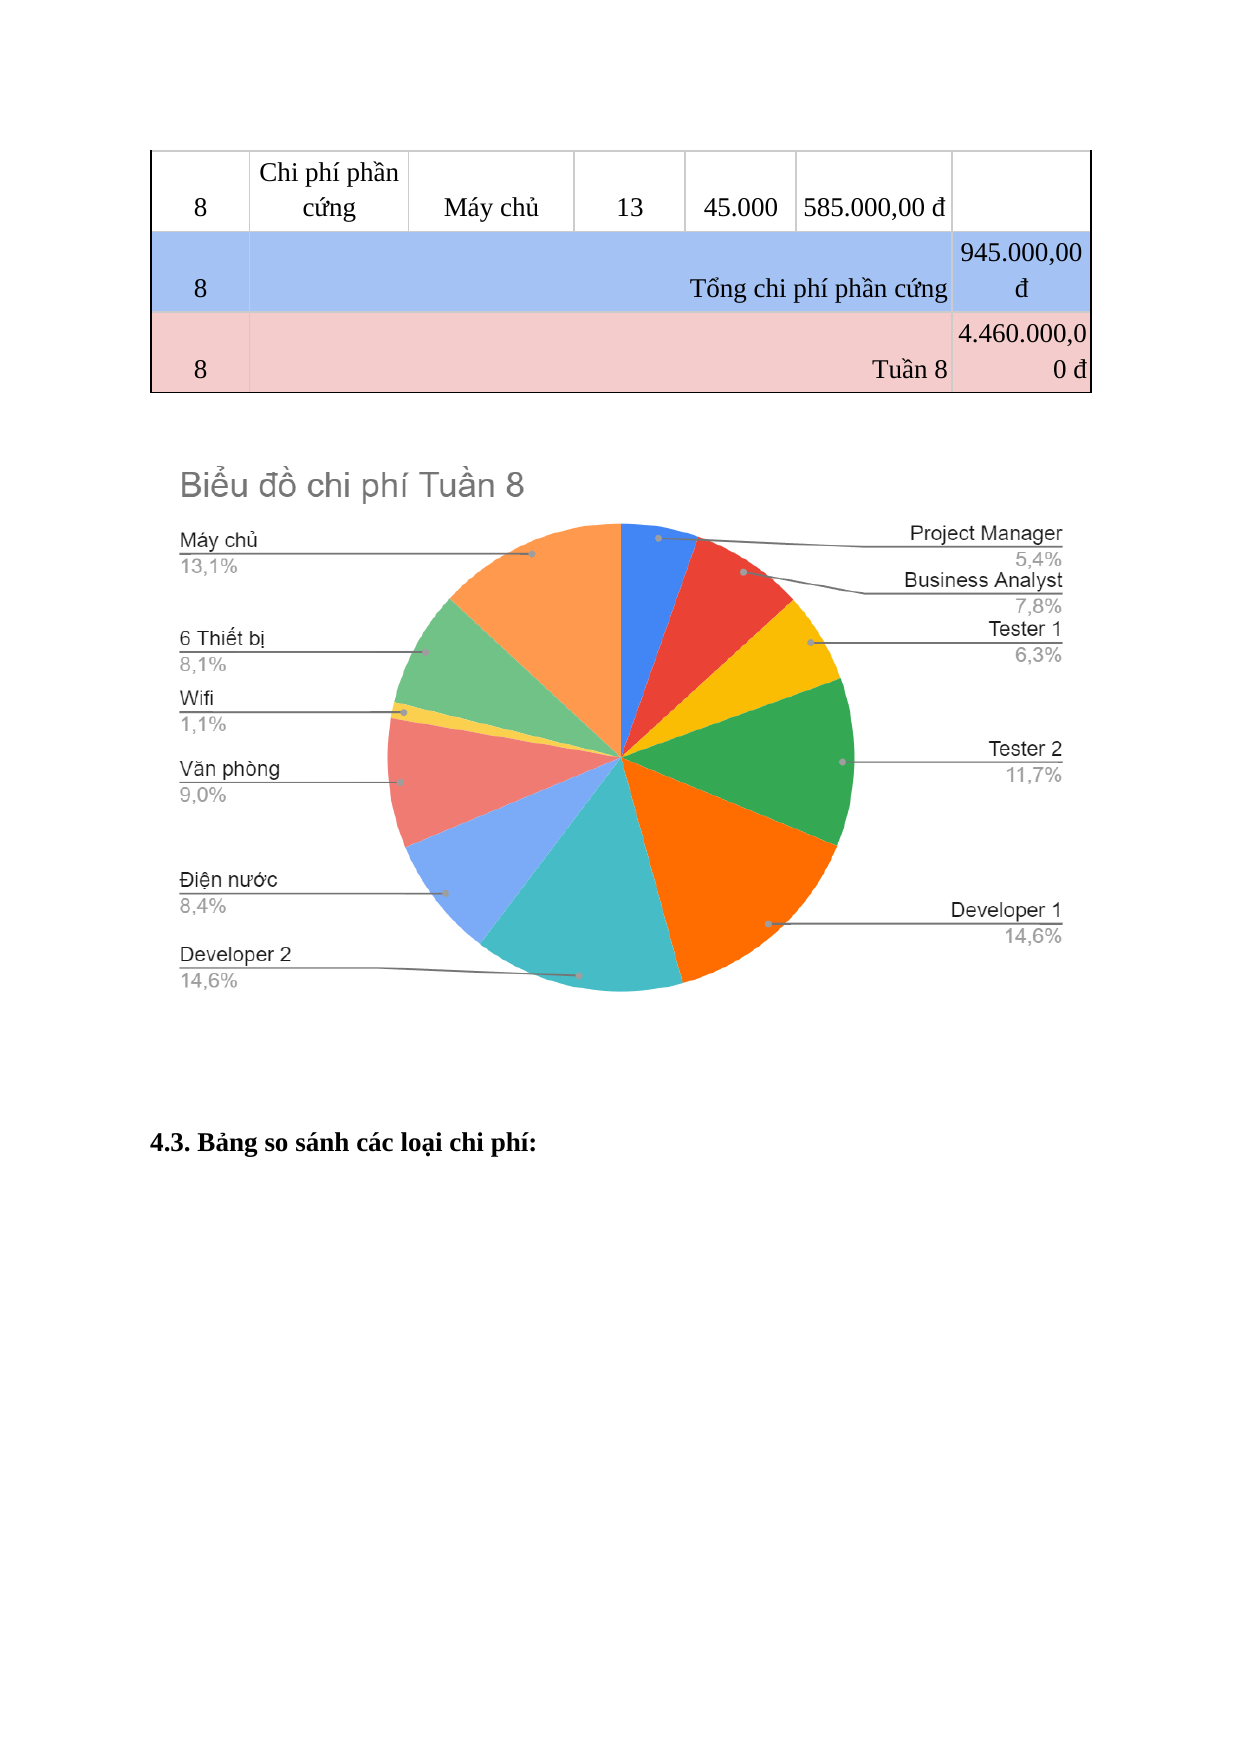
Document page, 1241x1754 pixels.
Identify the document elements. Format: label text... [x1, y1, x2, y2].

table_cell 13 [575, 152, 684, 231]
table_cell 45.000 [686, 152, 795, 231]
table_cell 945.000,00 đ [953, 232, 1090, 311]
table_cell 4.460.000,00 đ [953, 313, 1090, 392]
table_cell 585.000,00 đ [797, 152, 951, 231]
table_cell 8 [152, 152, 249, 231]
text 4.3. Bảng so sánh các loại chi phí: [150, 1126, 1090, 1157]
table_cell Máy chủ [409, 152, 573, 231]
table_cell 8 [152, 232, 249, 311]
picture [150, 440, 1091, 1020]
table_cell 8 [152, 313, 249, 392]
table_cell Tuần 8 [250, 313, 951, 392]
table_cell [953, 152, 1090, 231]
table_cell Chi phí phần cứng [250, 152, 408, 231]
table_cell Tổng chi phí phần cứng [250, 232, 951, 311]
